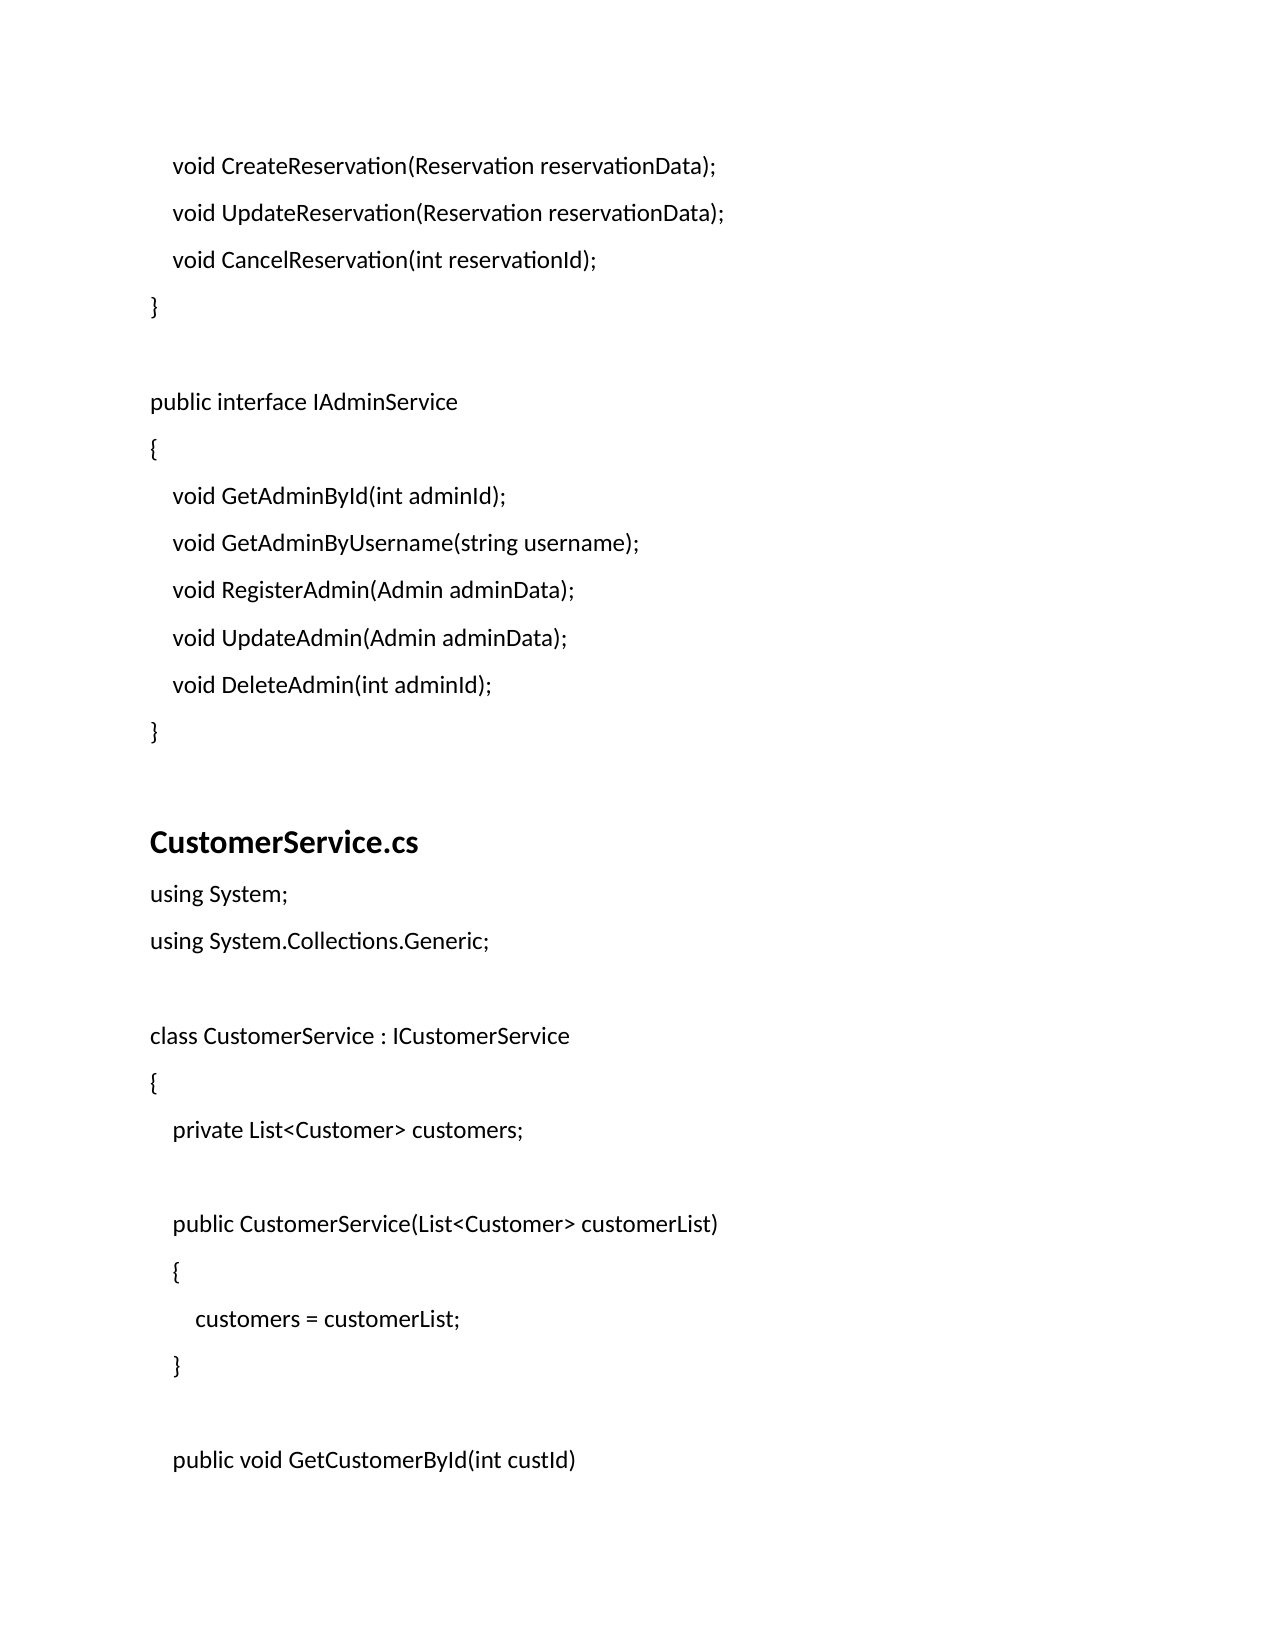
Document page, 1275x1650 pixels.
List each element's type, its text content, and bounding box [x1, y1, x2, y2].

text } [150, 716, 1125, 747]
text private List<Customer> customers; [150, 1114, 1125, 1145]
text void RegisterAdmin(Admin adminData); [150, 575, 1125, 605]
text public void GetCustomerById(int custId) [150, 1444, 1125, 1475]
text class CustomerService : ICustomerService [150, 1020, 1125, 1050]
text void CreateReservation(Reservation reservationData); [150, 150, 1125, 181]
text { [150, 1256, 1125, 1286]
text void GetAdminByUsername(string username); [150, 527, 1125, 558]
text public CustomerService(List<Customer> customerList) [150, 1208, 1125, 1239]
text public interface IAdminService [150, 386, 1125, 416]
text void DeleteAdmin(int adminId); [150, 669, 1125, 699]
text void GetAdminById(int adminId); [150, 480, 1125, 511]
text void CancelReservation(int reservationId); [150, 244, 1125, 275]
text using System.Collections.Generic; [150, 925, 1125, 956]
text void UpdateAdmin(Admin adminData); [150, 622, 1125, 652]
text { [150, 433, 1125, 464]
text { [150, 1067, 1125, 1097]
text } [150, 292, 1125, 322]
text void UpdateReservation(Reservation reservationData); [150, 197, 1125, 228]
text CustomerService.cs [150, 821, 1125, 862]
text } [150, 1350, 1125, 1381]
text customers = customerList; [150, 1303, 1125, 1333]
text using System; [150, 878, 1125, 909]
